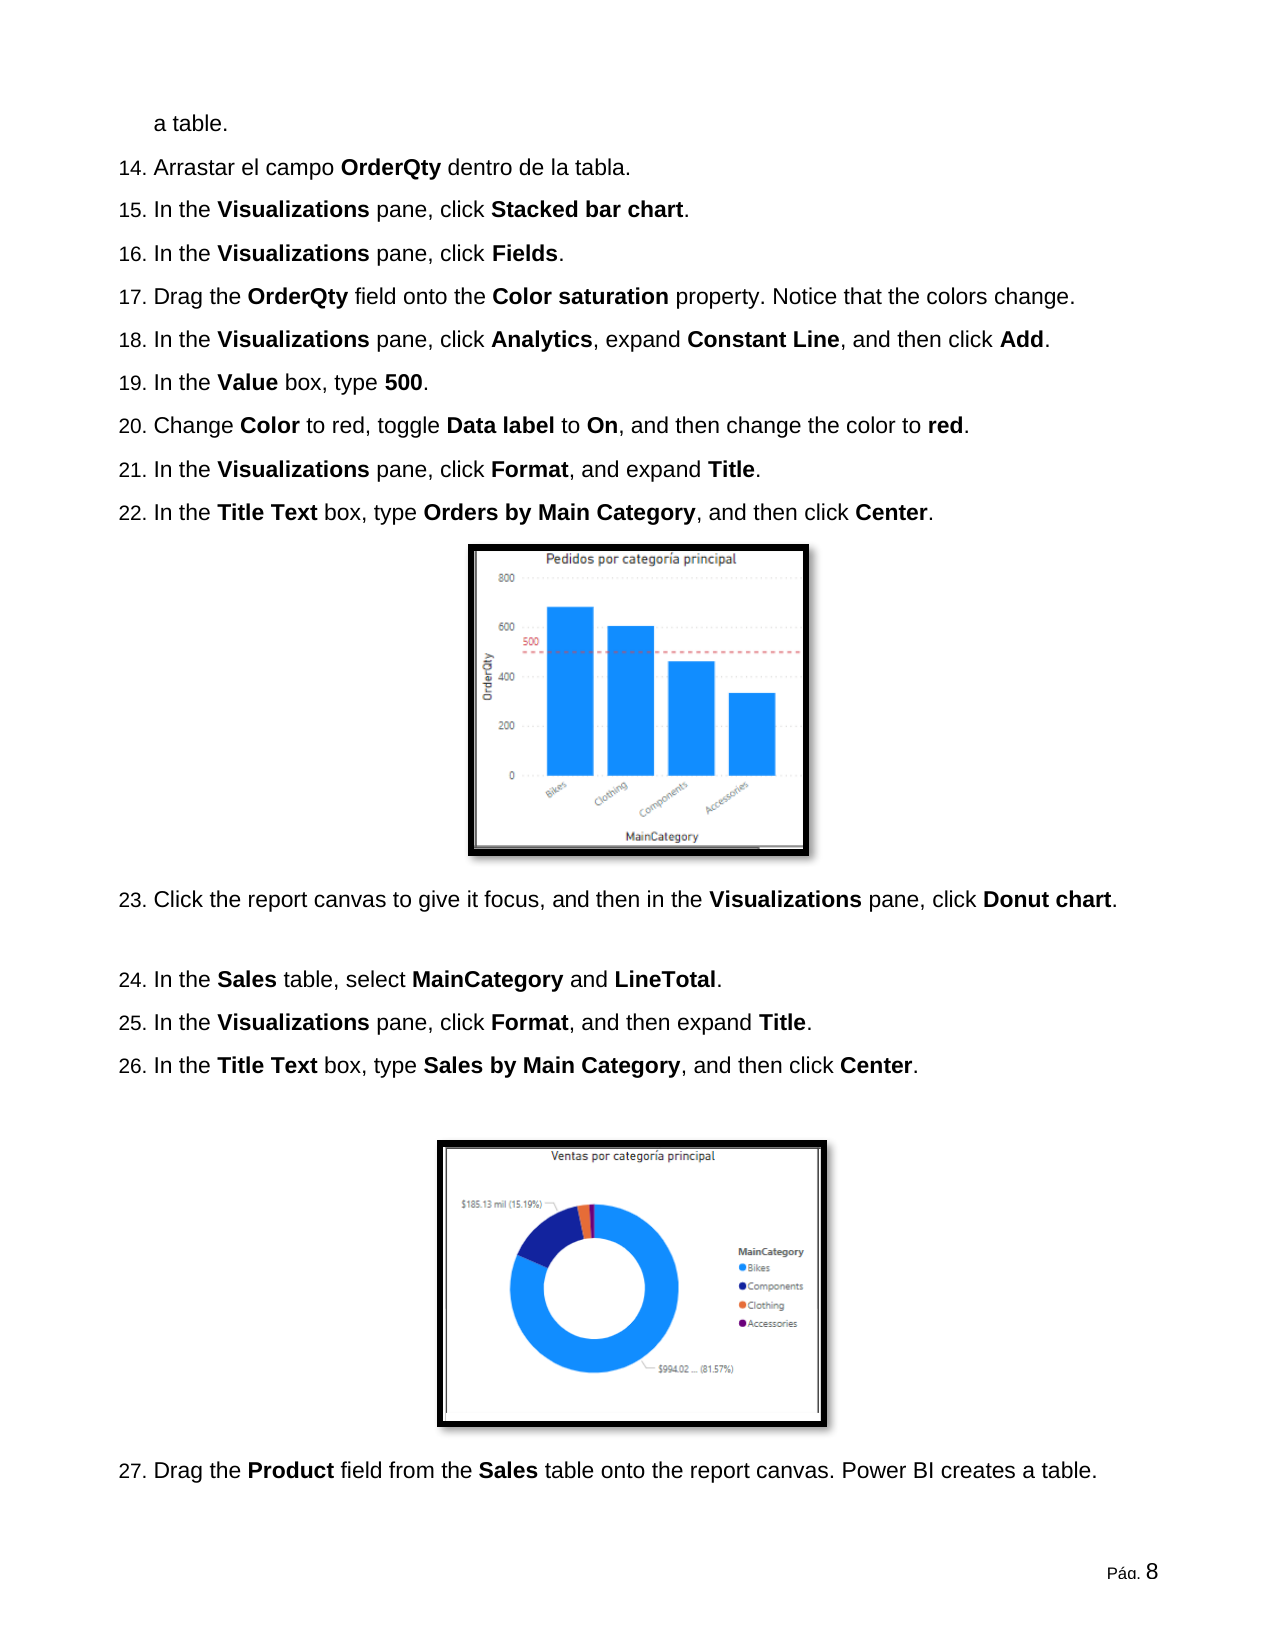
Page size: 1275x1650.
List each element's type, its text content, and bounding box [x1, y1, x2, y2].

list Drag the Product field from the Sales table onto the report canvas. Power BI creates a table. [118, 1457, 1164, 1483]
list Arrastar el campo OrderQty dentro de la tabla. [118, 153, 1164, 180]
picture [474, 551, 803, 849]
list Change Color to red, toggle Data label to On, and then change the color to red. [118, 412, 1164, 438]
list In the Visualizations pane, click Analytics, expand Constant Line, and then click Add. [118, 326, 1164, 352]
list In the Visualizations pane, click Format, and expand Title. [118, 456, 1164, 482]
list In the Sales table, select MainCategory and LineTotal. [118, 966, 1164, 992]
picture [443, 1147, 821, 1421]
list In the Value box, type 500. [118, 369, 1164, 395]
list In the Visualizations pane, click Fields. [118, 239, 1164, 266]
list In the Title Text box, type Orders by Main Category, and then click Center. [118, 499, 1164, 525]
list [118, 110, 1164, 137]
list In the Visualizations pane, click Stacked bar chart. [118, 196, 1164, 223]
list In the Title Text box, type Sales by Main Category, and then click Center. [118, 1052, 1164, 1078]
list In the Visualizations pane, click Format, and then expand Title. [118, 1008, 1164, 1035]
list Drag the OrderQty field onto the Color saturation property. Notice that the colors change. [118, 283, 1164, 309]
list Click the report canvas to give it focus, and then in the Visualizations pane, click Donut chart. [118, 886, 1164, 912]
